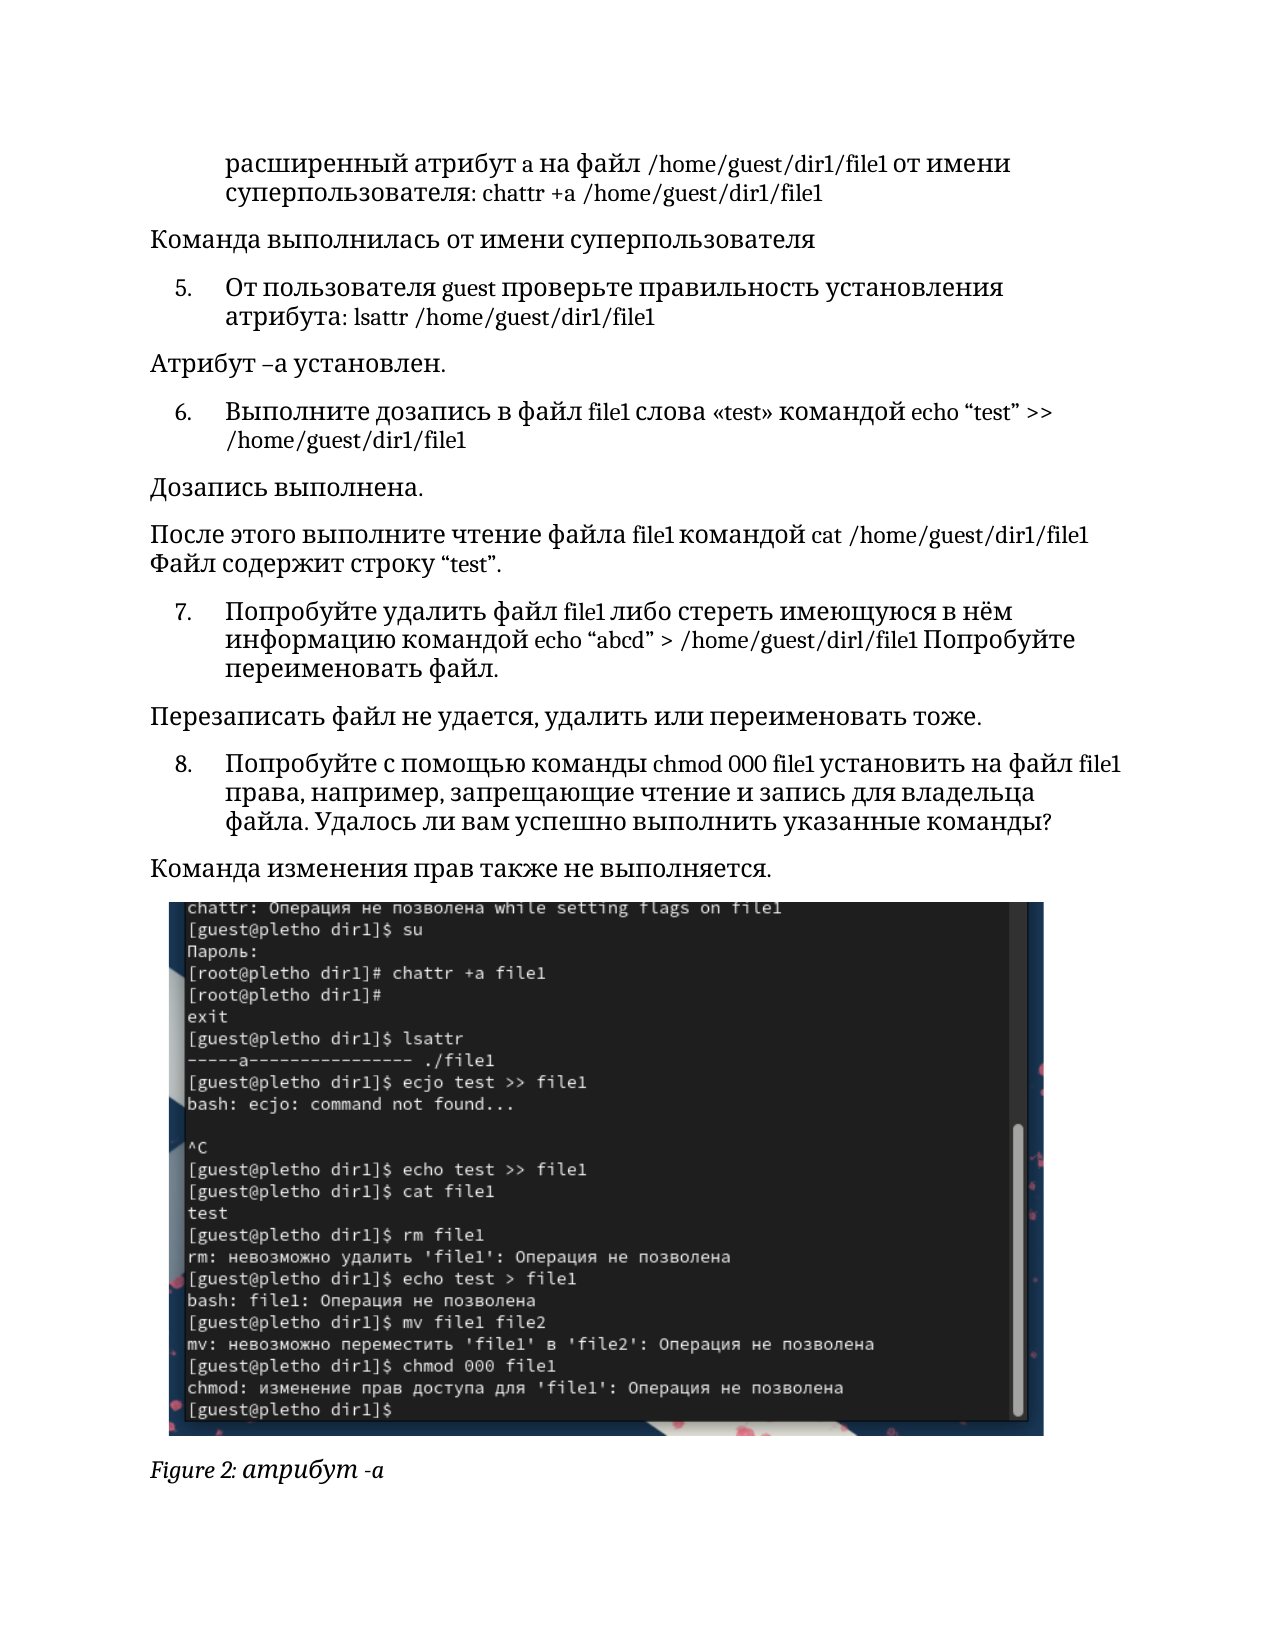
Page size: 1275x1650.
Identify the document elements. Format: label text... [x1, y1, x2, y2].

list От пользователя guest проверьте правильность установления атрибута: lsattr /home/guest/dir1/file1 [175, 274, 1125, 331]
list Выполните дозапись в файл file1 слова «test» командой echo “test” >> /home/guest/dir1/file1 [175, 397, 1125, 455]
list Попробуйте удалить файл file1 либо стереть имеющуюся в нём информацию командой echo “abcd” > /home/guest/dirl/file1 Попробуйте переименовать файл. [175, 597, 1125, 684]
text Команда выполнилась от имени суперпользователя [150, 226, 1125, 255]
text После этого выполните чтение файла file1 командой cat /home/guest/dir1/file1 Файл содержит строку “test”. [150, 521, 1125, 579]
text Figure 2: атрибут -a [150, 1456, 1125, 1485]
list Попробуйте с помощью команды chmod 000 file1 установить на файл file1 права, например, запрещающие чтение и запись для владельца файла. Удалось ли вам успешно выполнить указанные команды? [175, 750, 1125, 836]
text Команда изменения прав также не выполняется. [150, 855, 1125, 884]
picture [168, 902, 1044, 1436]
text Атрибут –а установлен. [150, 350, 1125, 379]
text Перезаписать файл не удается, удалить или переименовать тоже. [150, 702, 1125, 731]
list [175, 150, 1125, 207]
text Дозапись выполнена. [150, 474, 1125, 502]
